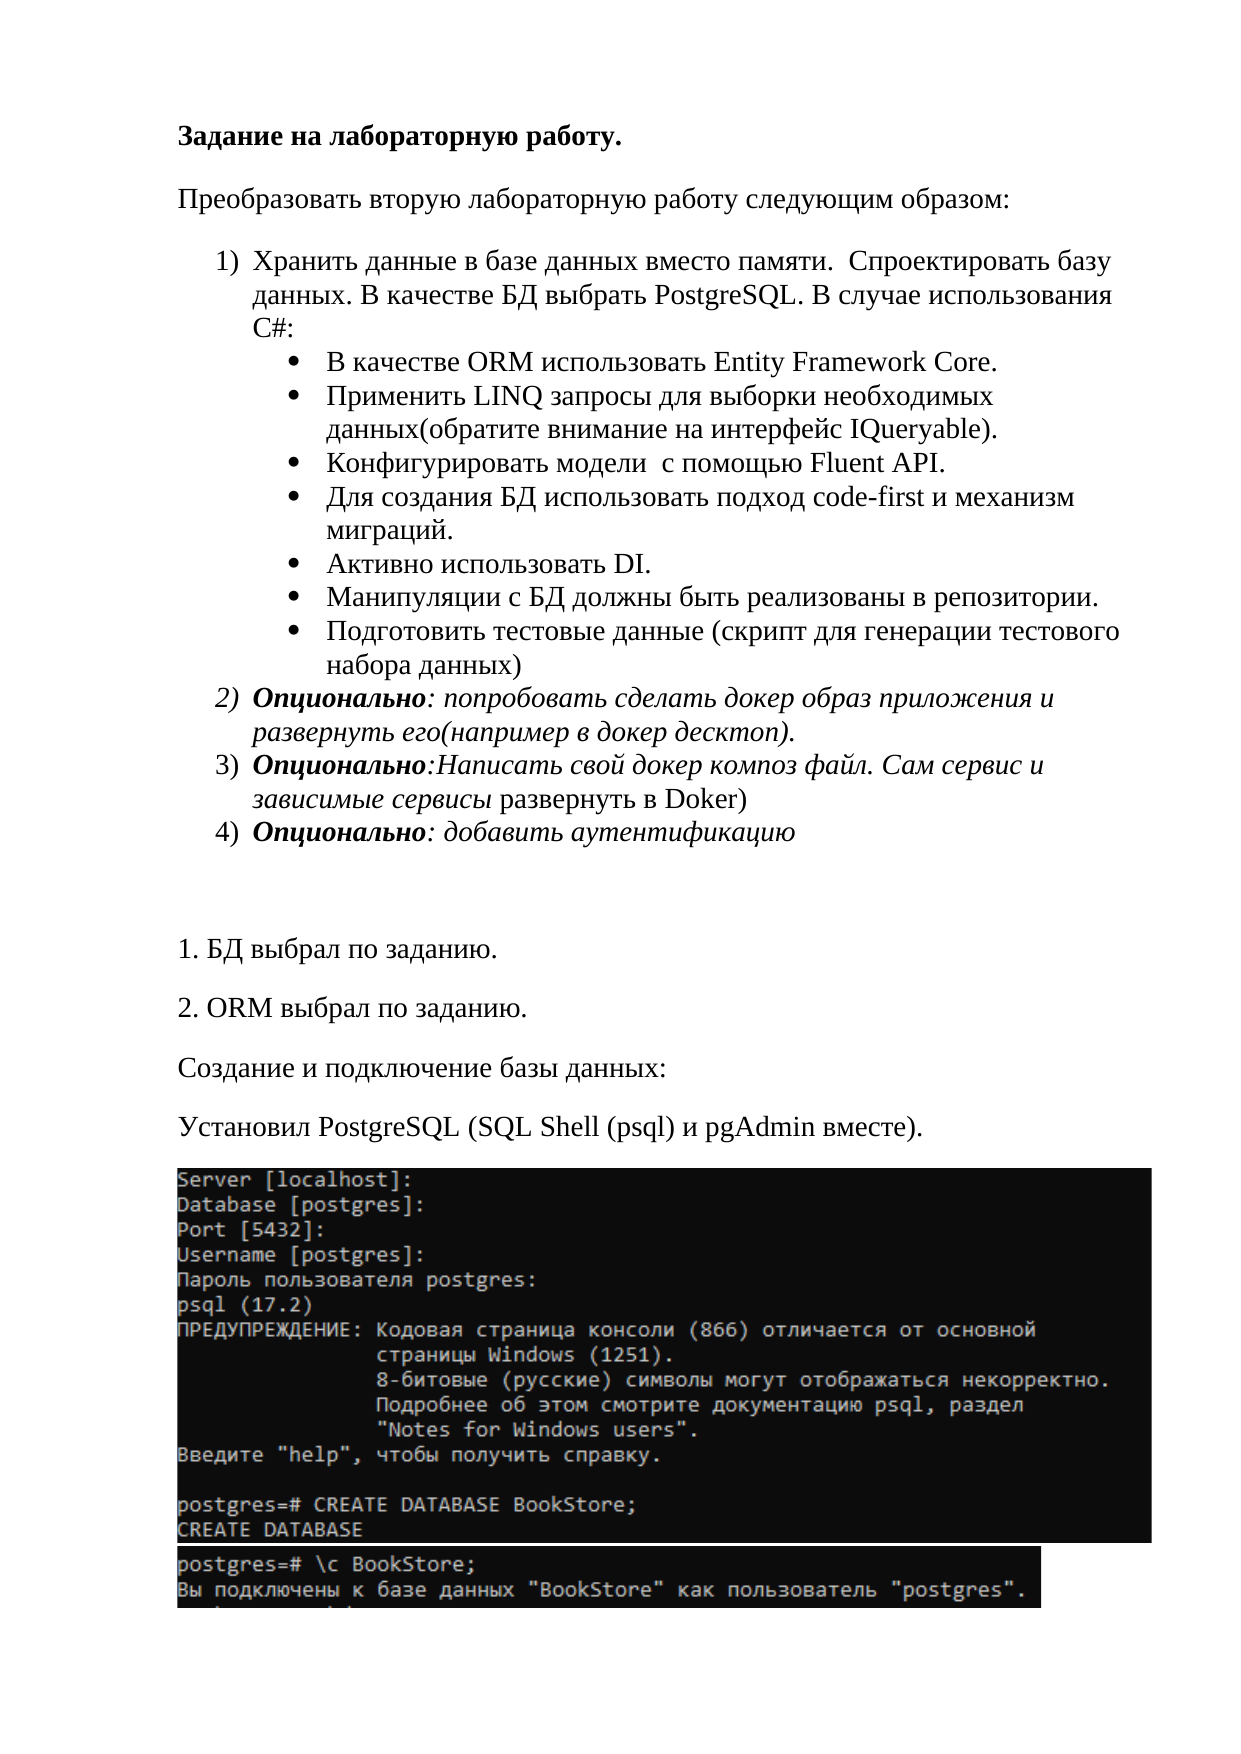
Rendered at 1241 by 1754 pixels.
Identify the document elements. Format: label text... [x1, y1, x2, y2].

list Для создания БД использовать подход code-first и механизм миграций. [288, 479, 1152, 546]
list Хранить данные в базе данных вместо памяти. Спроектировать базу данных. В качестве БД выбрать PostgreSQL. В случае использования C#: [215, 243, 1152, 344]
text Преобразовать вторую лабораторную работу следующим образом: [177, 181, 1152, 214]
list В качестве ORM использовать Entity Framework Core. [288, 344, 1152, 378]
text 2. ORM выбрал по заданию. [177, 990, 1152, 1024]
picture [177, 1546, 1042, 1608]
list Манипуляции с БД должны быть реализованы в репозитории. [288, 579, 1152, 613]
text Установил PostgreSQL (SQL Shell (psql) и pgAdmin вместе). [177, 1109, 1152, 1143]
text Задание на лабораторную работу. [177, 118, 1152, 152]
list Конфигурировать модели с помощью Fluent API. [288, 445, 1152, 479]
list Опционально:Написать свой докер композ файл. Сам сервис и зависимые сервисы развернуть в Doker) [215, 747, 1152, 814]
list Опционально: попробовать сделать докер образ приложения и развернуть его(например в докер десктоп). [215, 680, 1152, 747]
text Создание и подключение базы данных: [177, 1050, 1152, 1083]
list Активно использовать DI. [288, 546, 1152, 579]
list Опционально: добавить аутентификацию [215, 814, 1152, 848]
picture [177, 1168, 1152, 1543]
text 1. БД выбрал по заданию. [177, 931, 1152, 964]
list Применить LINQ запросы для выборки необходимых данных(обратите внимание на интерфейс IQueryable). [288, 378, 1152, 445]
list Подготовить тестовые данные (скрипт для генерации тестового набора данных) [288, 613, 1152, 680]
